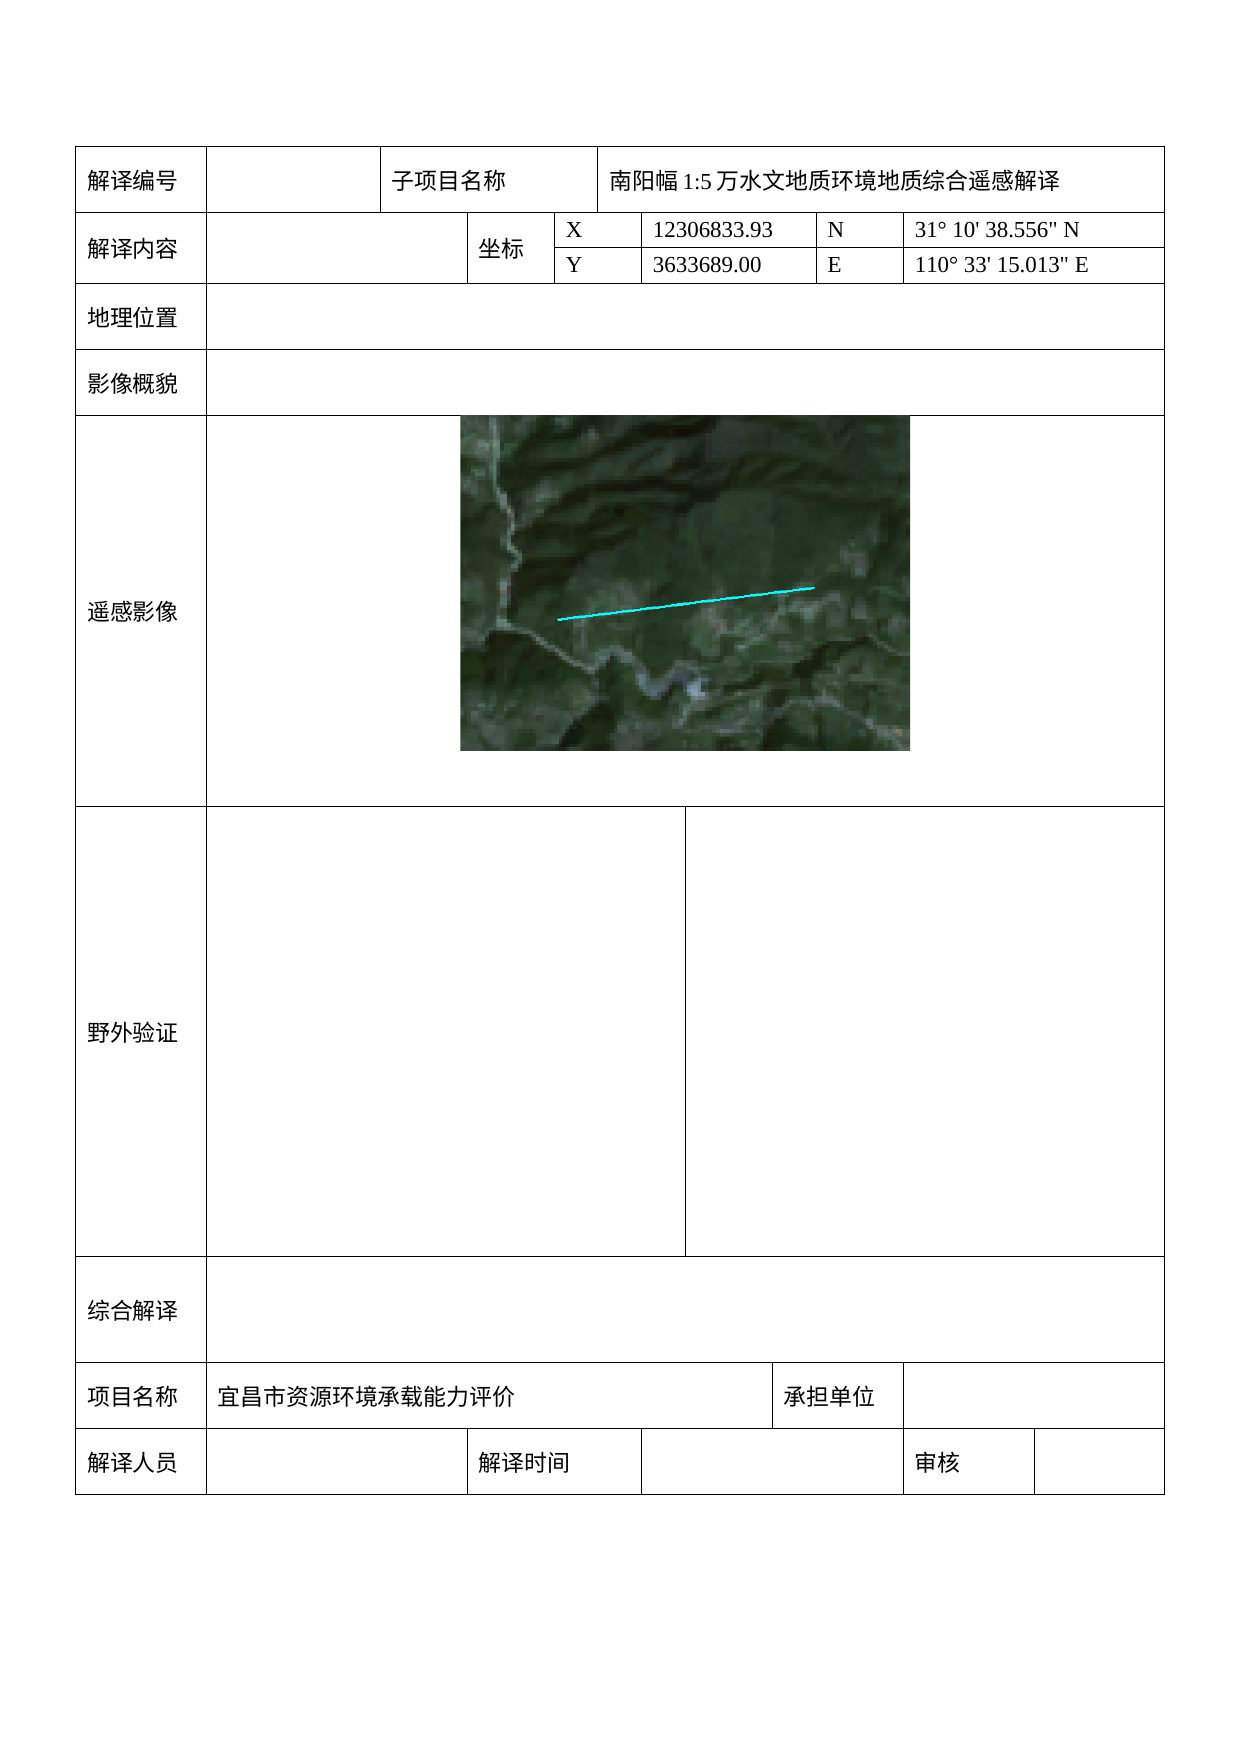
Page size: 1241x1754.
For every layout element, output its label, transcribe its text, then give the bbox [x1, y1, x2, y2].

table_cell X [555, 213, 641, 247]
table_cell N [817, 213, 903, 247]
table_cell [207, 350, 1164, 415]
picture [460, 415, 911, 791]
table_cell 地理位置 [76, 284, 206, 349]
table_cell [207, 284, 1164, 349]
table_cell [1035, 1429, 1164, 1494]
table_header 解译编号 [76, 147, 206, 212]
table_cell 野外验证 [76, 807, 206, 1256]
table_cell [207, 213, 467, 283]
table_cell [207, 1429, 467, 1494]
table_cell 解译时间 [468, 1429, 641, 1494]
table_cell 影像概貌 [76, 350, 206, 415]
table_cell [904, 1363, 1164, 1428]
table_cell [207, 416, 1164, 806]
table_cell 综合解译 [76, 1257, 206, 1362]
table_header 子项目名称 [381, 147, 597, 212]
table_cell [642, 1429, 903, 1494]
table_cell 3633689.00 [642, 248, 816, 283]
table_cell 遥感影像 [76, 416, 206, 806]
table_cell 项目名称 [76, 1363, 206, 1428]
table_cell 承担单位 [773, 1363, 903, 1428]
table_cell 解译内容 [76, 213, 206, 283]
table_cell [686, 807, 1164, 1256]
table_cell E [817, 248, 903, 283]
table_header [207, 147, 380, 212]
table_cell Y [555, 248, 641, 283]
table_cell [207, 807, 685, 1256]
table_cell 12306833.93 [642, 213, 816, 247]
table_cell 110° 33' 15.013" E [904, 248, 1164, 283]
table_cell 审核 [904, 1429, 1034, 1494]
table_cell 解译人员 [76, 1429, 206, 1494]
table_cell 宜昌市资源环境承载能力评价 [207, 1363, 772, 1428]
table_header 南阳幅1:5万水文地质环境地质综合遥感解译 [598, 147, 1164, 212]
table_cell 坐标 [468, 213, 554, 283]
table_cell [207, 1257, 1164, 1362]
table_cell 31° 10' 38.556" N [904, 213, 1164, 247]
